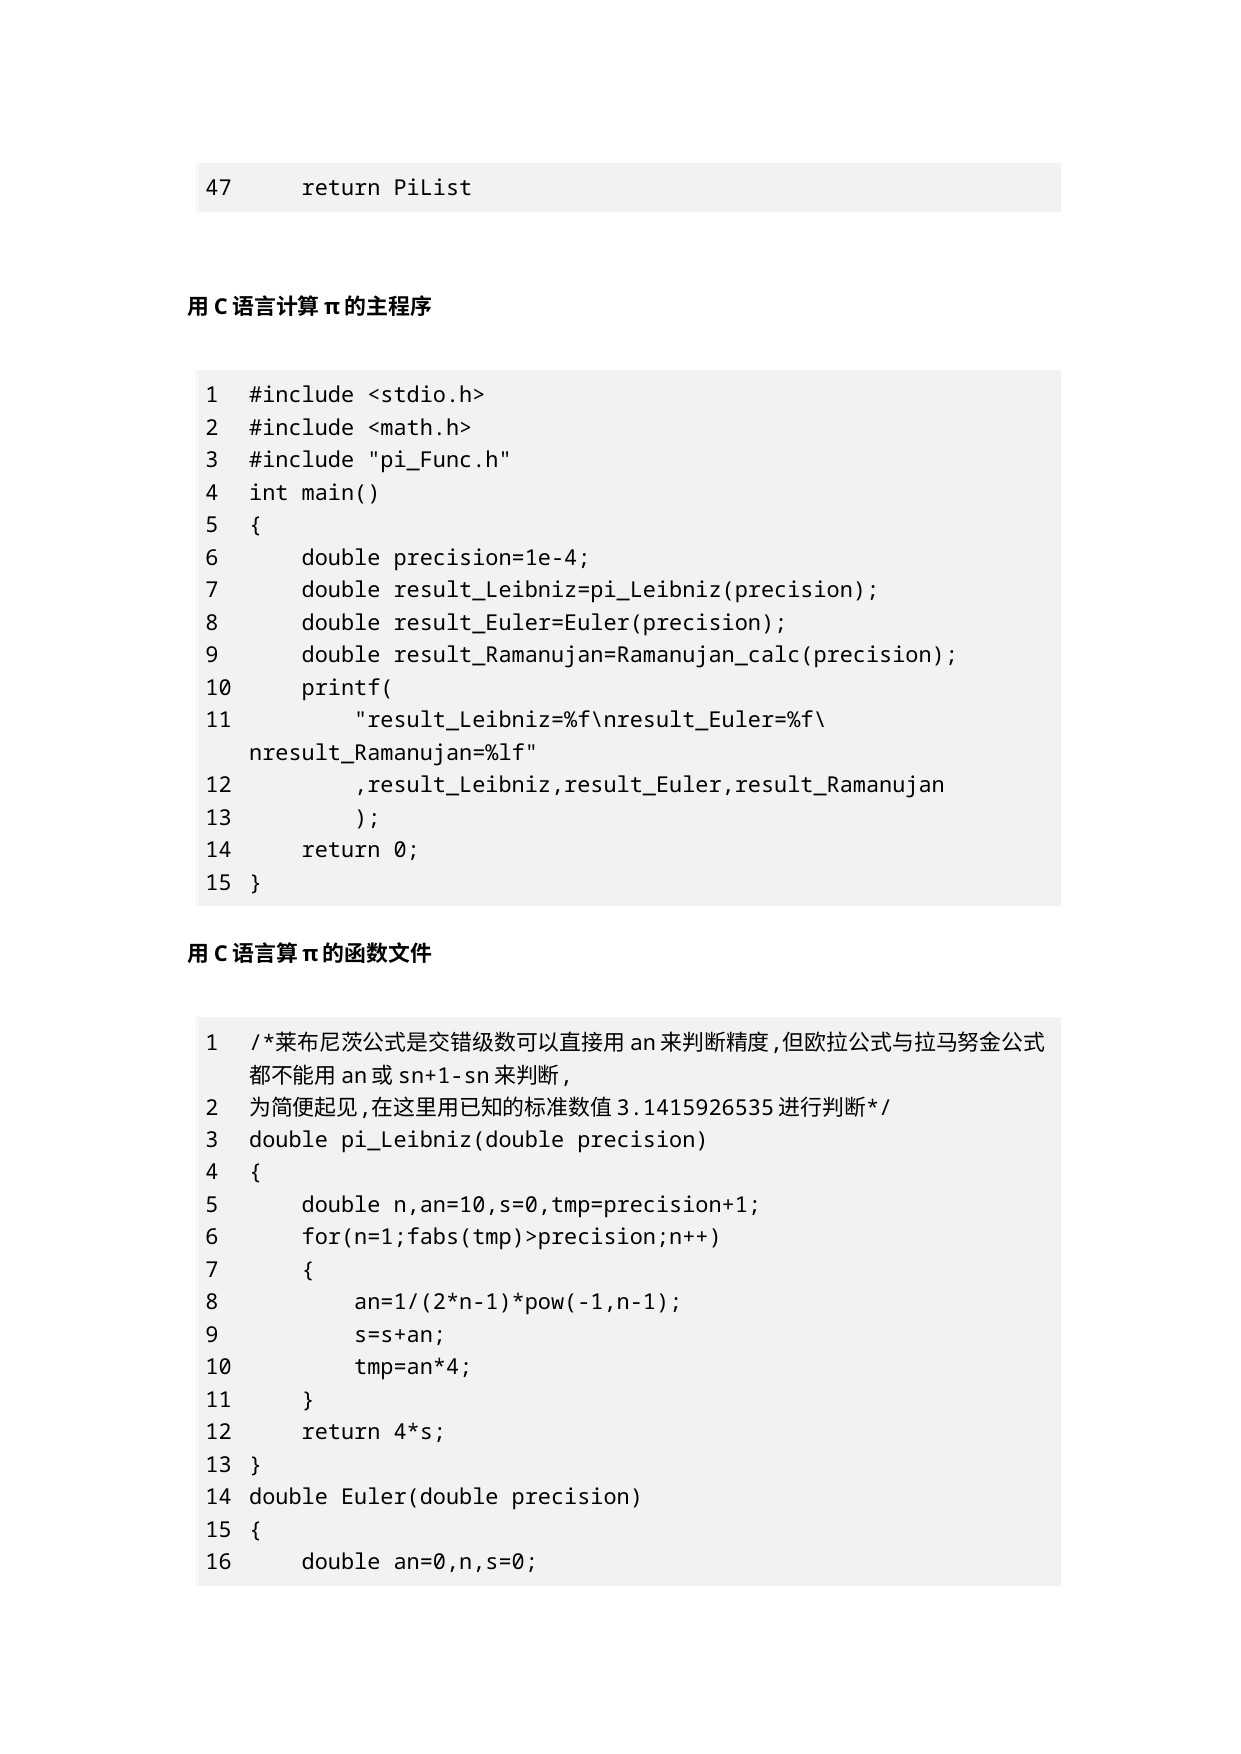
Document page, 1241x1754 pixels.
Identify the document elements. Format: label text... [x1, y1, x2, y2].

text #include "pi_Func.h" [198, 434, 1061, 466]
text #include <math.h> [198, 401, 1061, 434]
text double result_Leibniz=pi_Leibniz(precision); [198, 564, 1061, 596]
subtitle 用C语言计算π的主程序 [187, 288, 1053, 321]
text an=1/(2*n-1)*pow(-1,n-1); [198, 1276, 1061, 1309]
text double n,an=10,s=0,tmp=precision+1; [198, 1179, 1061, 1211]
text { [198, 499, 1061, 531]
text tmp=an*4; [198, 1341, 1061, 1374]
text double an=0,n,s=0; [198, 1536, 1061, 1586]
text printf( [198, 661, 1061, 694]
text double Euler(double precision) [198, 1471, 1061, 1504]
text for(n=1;fabs(tmp)>precision;n++) [198, 1211, 1061, 1244]
text double pi_Leibniz(double precision) [198, 1114, 1061, 1146]
text double result_Euler=Euler(precision); [198, 596, 1061, 629]
text } [198, 856, 1061, 906]
text { [198, 1504, 1061, 1536]
text { [198, 1146, 1061, 1179]
text double precision=1e-4; [198, 531, 1061, 564]
text return PiList [198, 163, 1061, 212]
text ,result_Leibniz,result_Euler,result_Ramanujan [198, 759, 1061, 791]
text } [198, 1439, 1061, 1471]
list /*莱布尼茨公式是交错级数可以直接用an来判断精度,但欧拉公式与拉马努金公式都不能用an或sn+1-sn来判断, [198, 1017, 1061, 1081]
text } [198, 1374, 1061, 1406]
list #include <stdio.h> [198, 370, 1061, 401]
text s=s+an; [198, 1309, 1061, 1341]
text return 0; [198, 824, 1061, 856]
text "result_Leibniz=%f\nresult_Euler=%f\nresult_Ramanujan=%lf" [198, 694, 1061, 759]
text { [198, 1244, 1061, 1276]
text int main() [198, 466, 1061, 499]
subtitle 用C语言算π的函数文件 [187, 936, 1053, 968]
text 为简便起见,在这里用已知的标准数值3.1415926535进行判断*/ [198, 1081, 1061, 1114]
text ); [198, 791, 1061, 824]
text double result_Ramanujan=Ramanujan_calc(precision); [198, 629, 1061, 661]
text return 4*s; [198, 1406, 1061, 1439]
